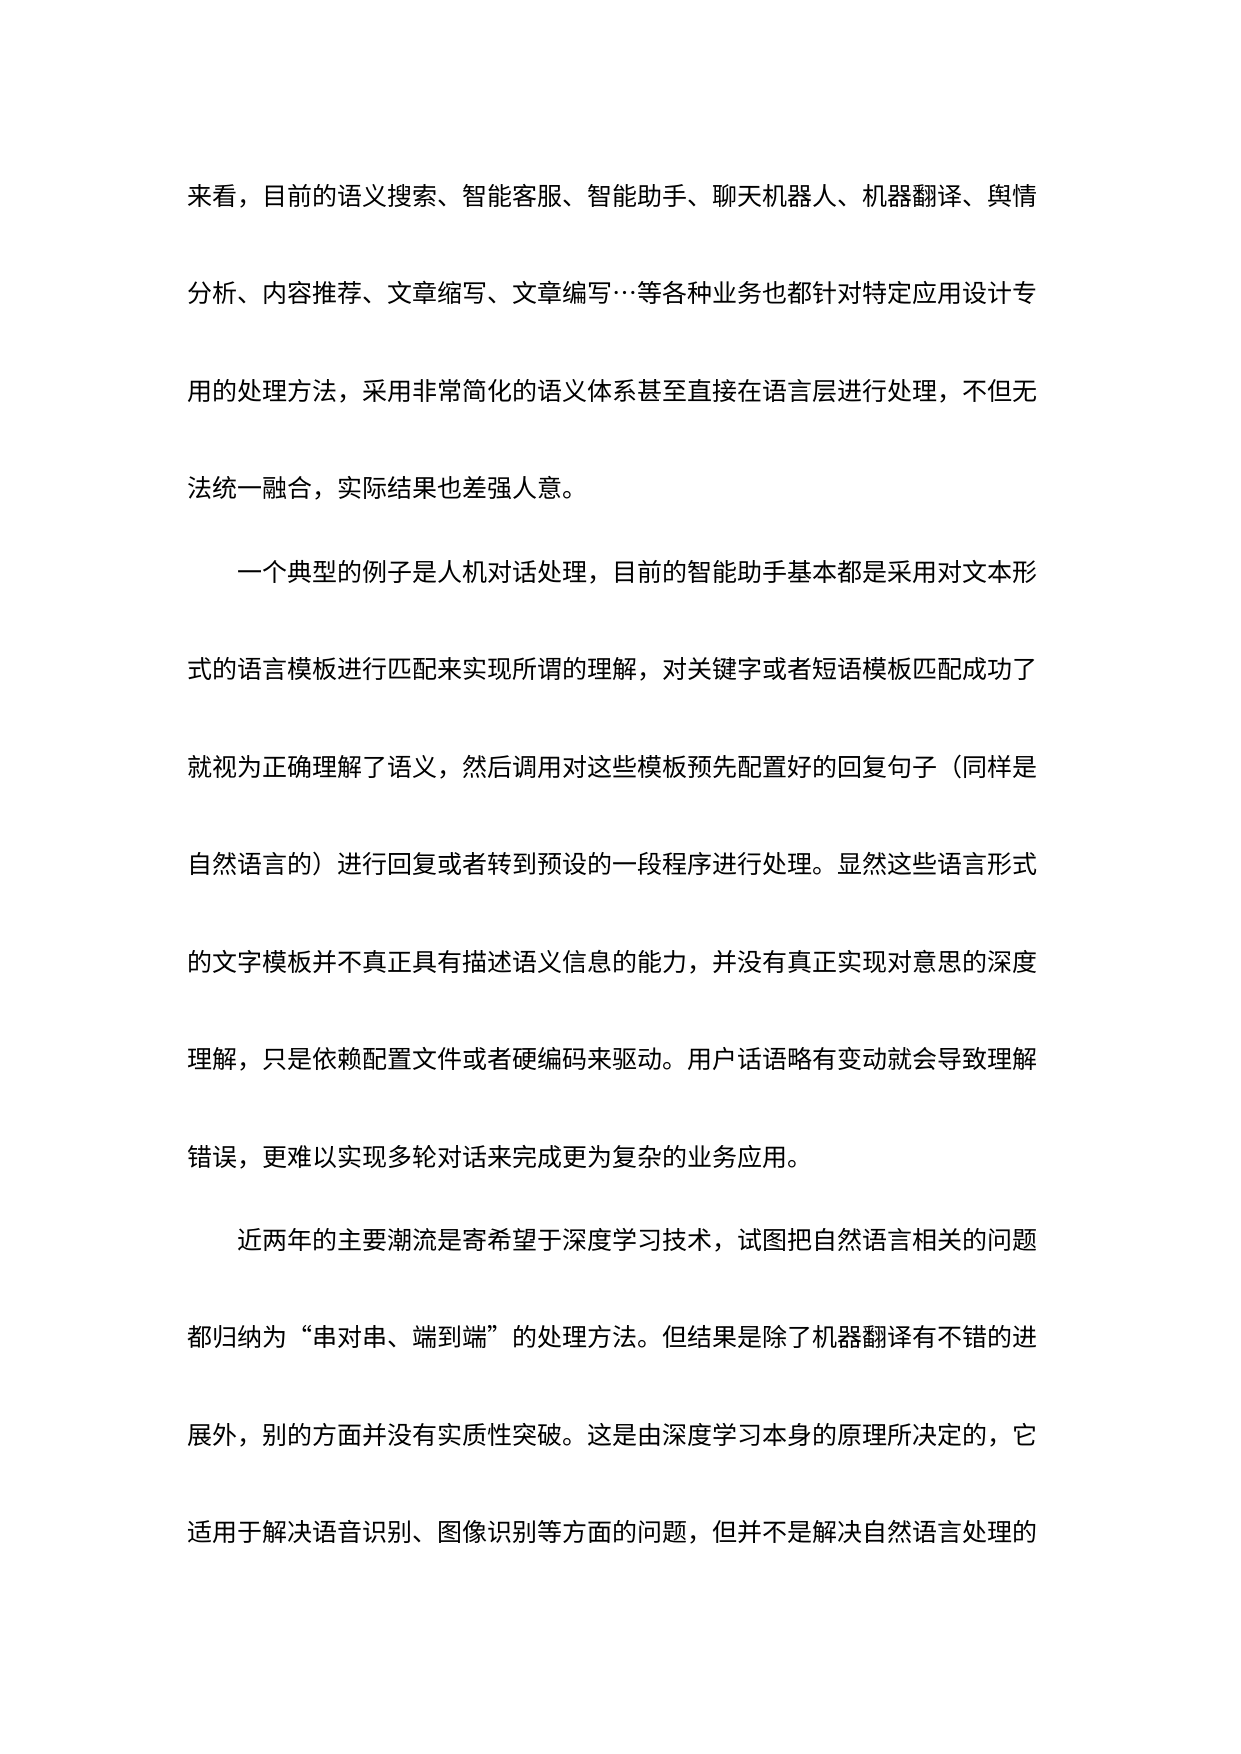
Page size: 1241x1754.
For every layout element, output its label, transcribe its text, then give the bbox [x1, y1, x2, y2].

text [187, 162, 1053, 519]
text 一个典型的例子是人机对话处理，目前的智能助手基本都是采用对文本形式的语言模板进行匹配来实现所谓的理解，对关键字或者短语模板匹配成功了就视为正确理解了语义，然后调用对这些模板预先配置好的回复句子（同样是自然语言的）进行回复或者转到预设的一段程序进行处理。显然这些语言形式的文字模板并不真正具有描述语义信息的能力，并没有真正实现对意思的深度理解，只是依赖配置文件或者硬编码来驱动。用户话语略有变动就会导致理解错误，更难以实现多轮对话来完成更为复杂的业务应用。 [187, 538, 1053, 1188]
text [187, 1206, 1053, 1563]
